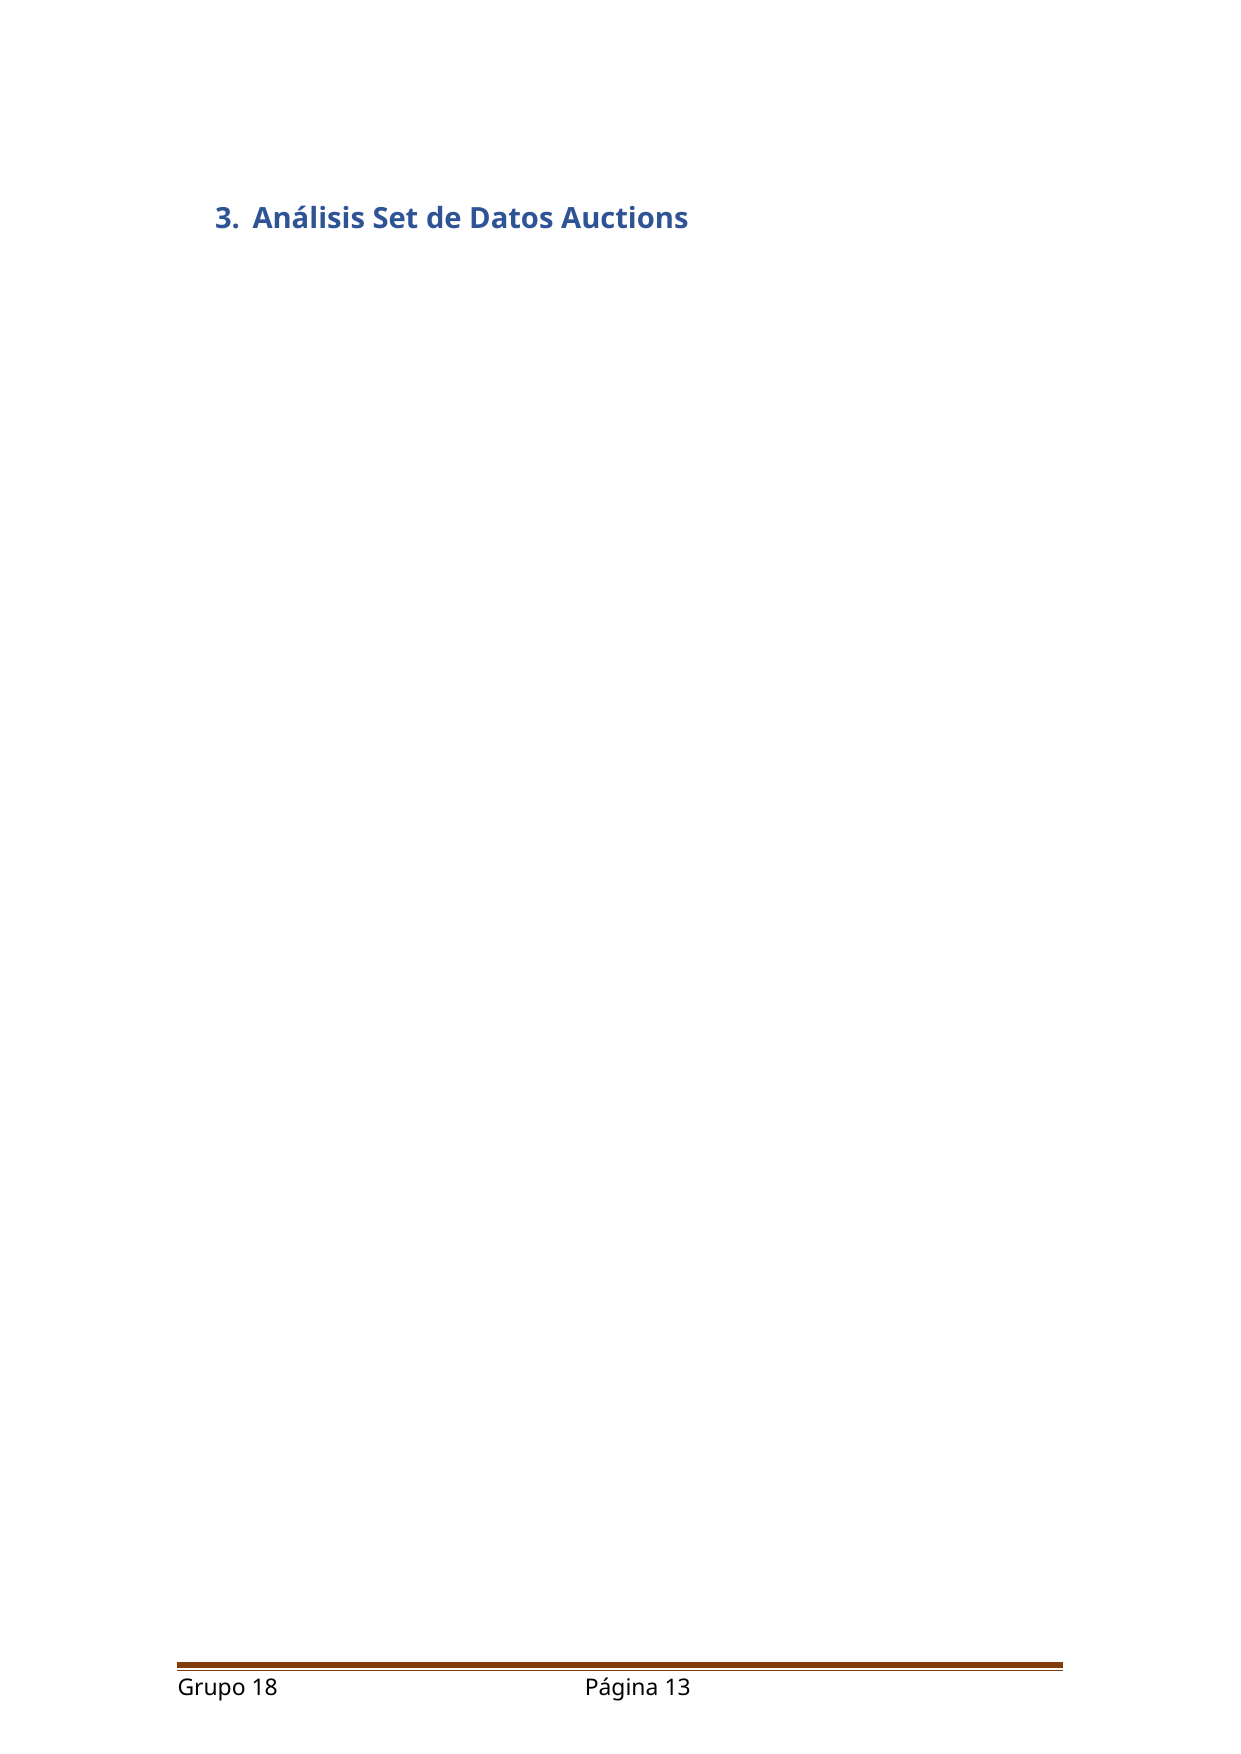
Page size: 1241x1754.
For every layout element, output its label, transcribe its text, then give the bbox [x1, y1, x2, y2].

subtitle Análisis Set de Datos Auctions [215, 198, 1063, 237]
